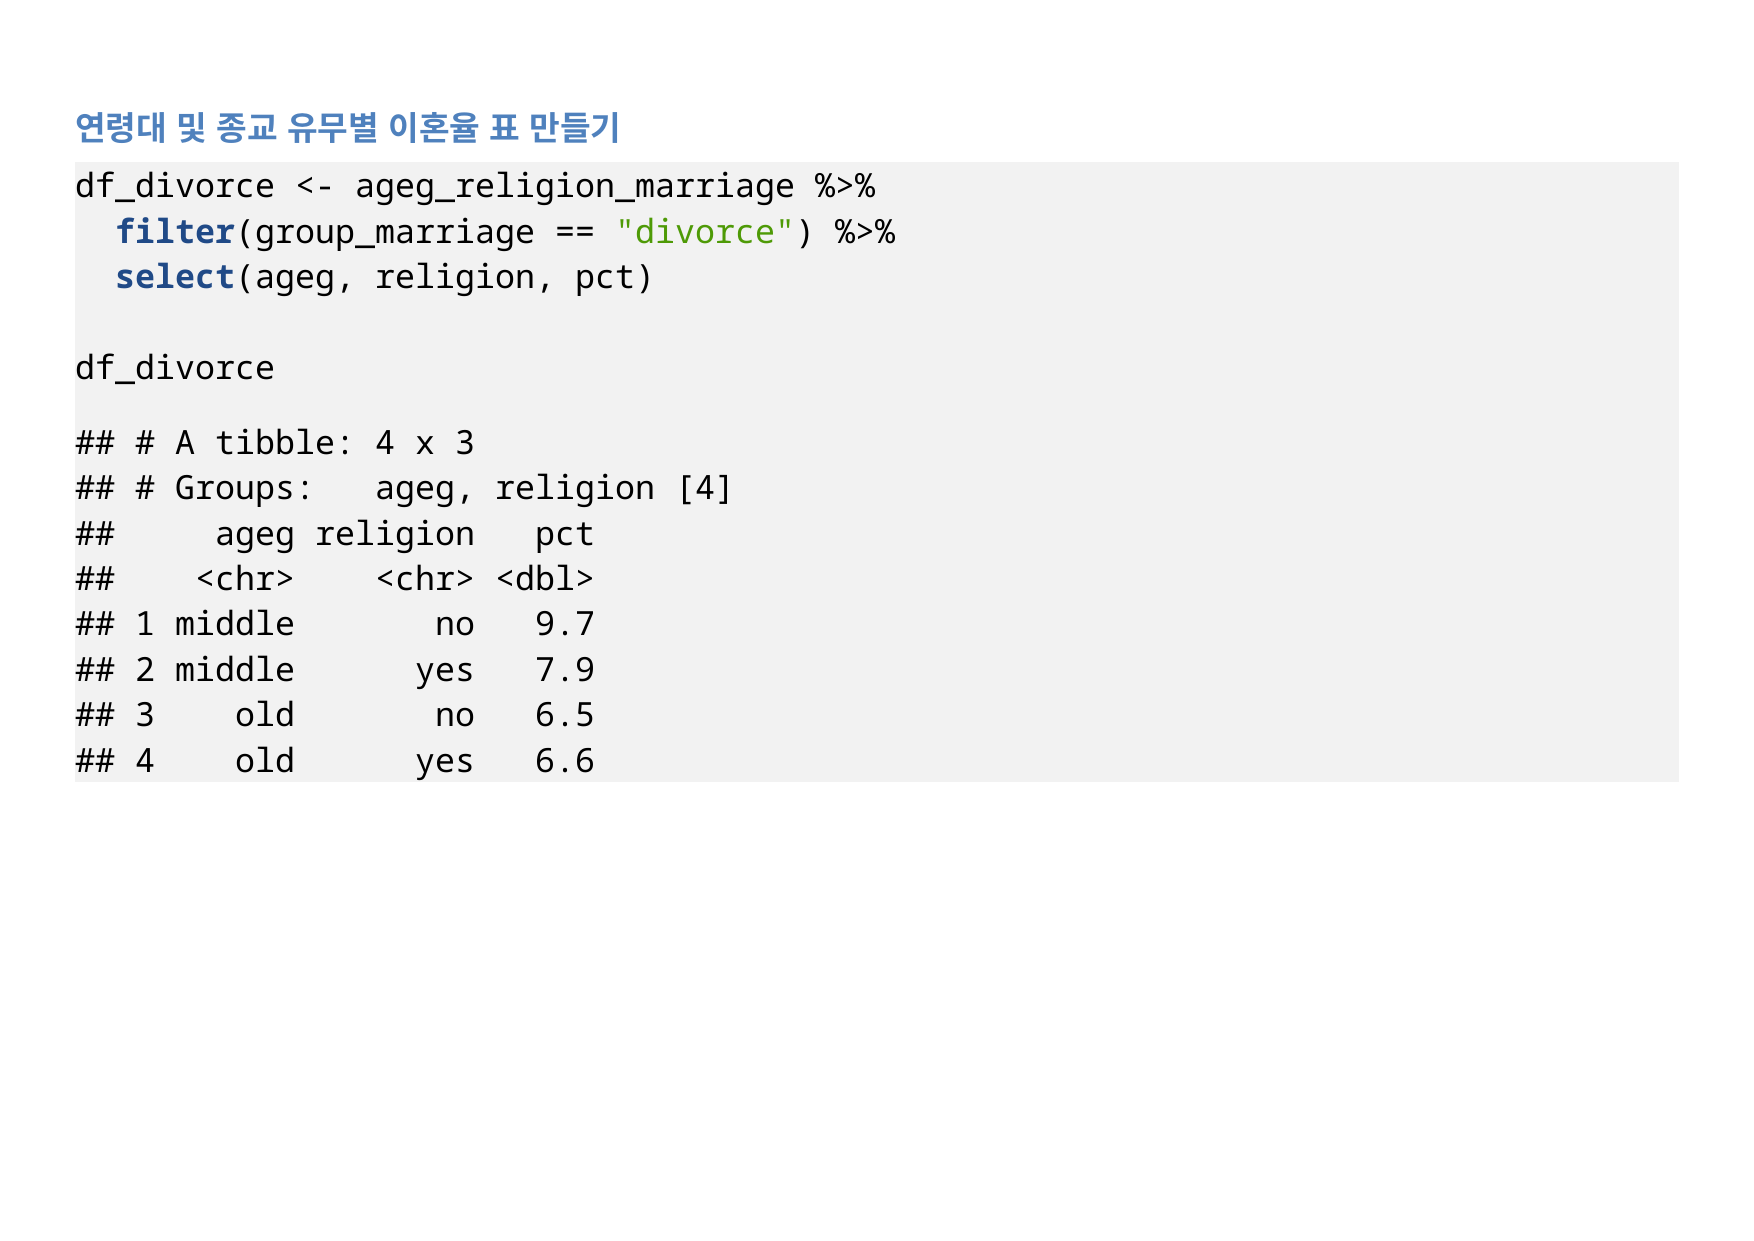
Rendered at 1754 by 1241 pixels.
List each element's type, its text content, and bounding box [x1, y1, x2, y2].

text ## # A tibble: 4 x 3 ## # Groups: ageg, religion [4] ## ageg religion pct ## <chr> <chr> <dbl> ## 1 middle no 9.7 ## 2 middle yes 7.9 ## 3 old no 6.5 ## 4 old yes 6.6 [75, 418, 1679, 782]
text df_divorce <- ageg_religion_marriage %>% filter(group_marriage == "divorce") %>% select(ageg, religion, pct) df_divorce [75, 162, 1679, 389]
subtitle 연령대 및 종교 유무별 이혼율 표 만들기 [75, 101, 1679, 150]
